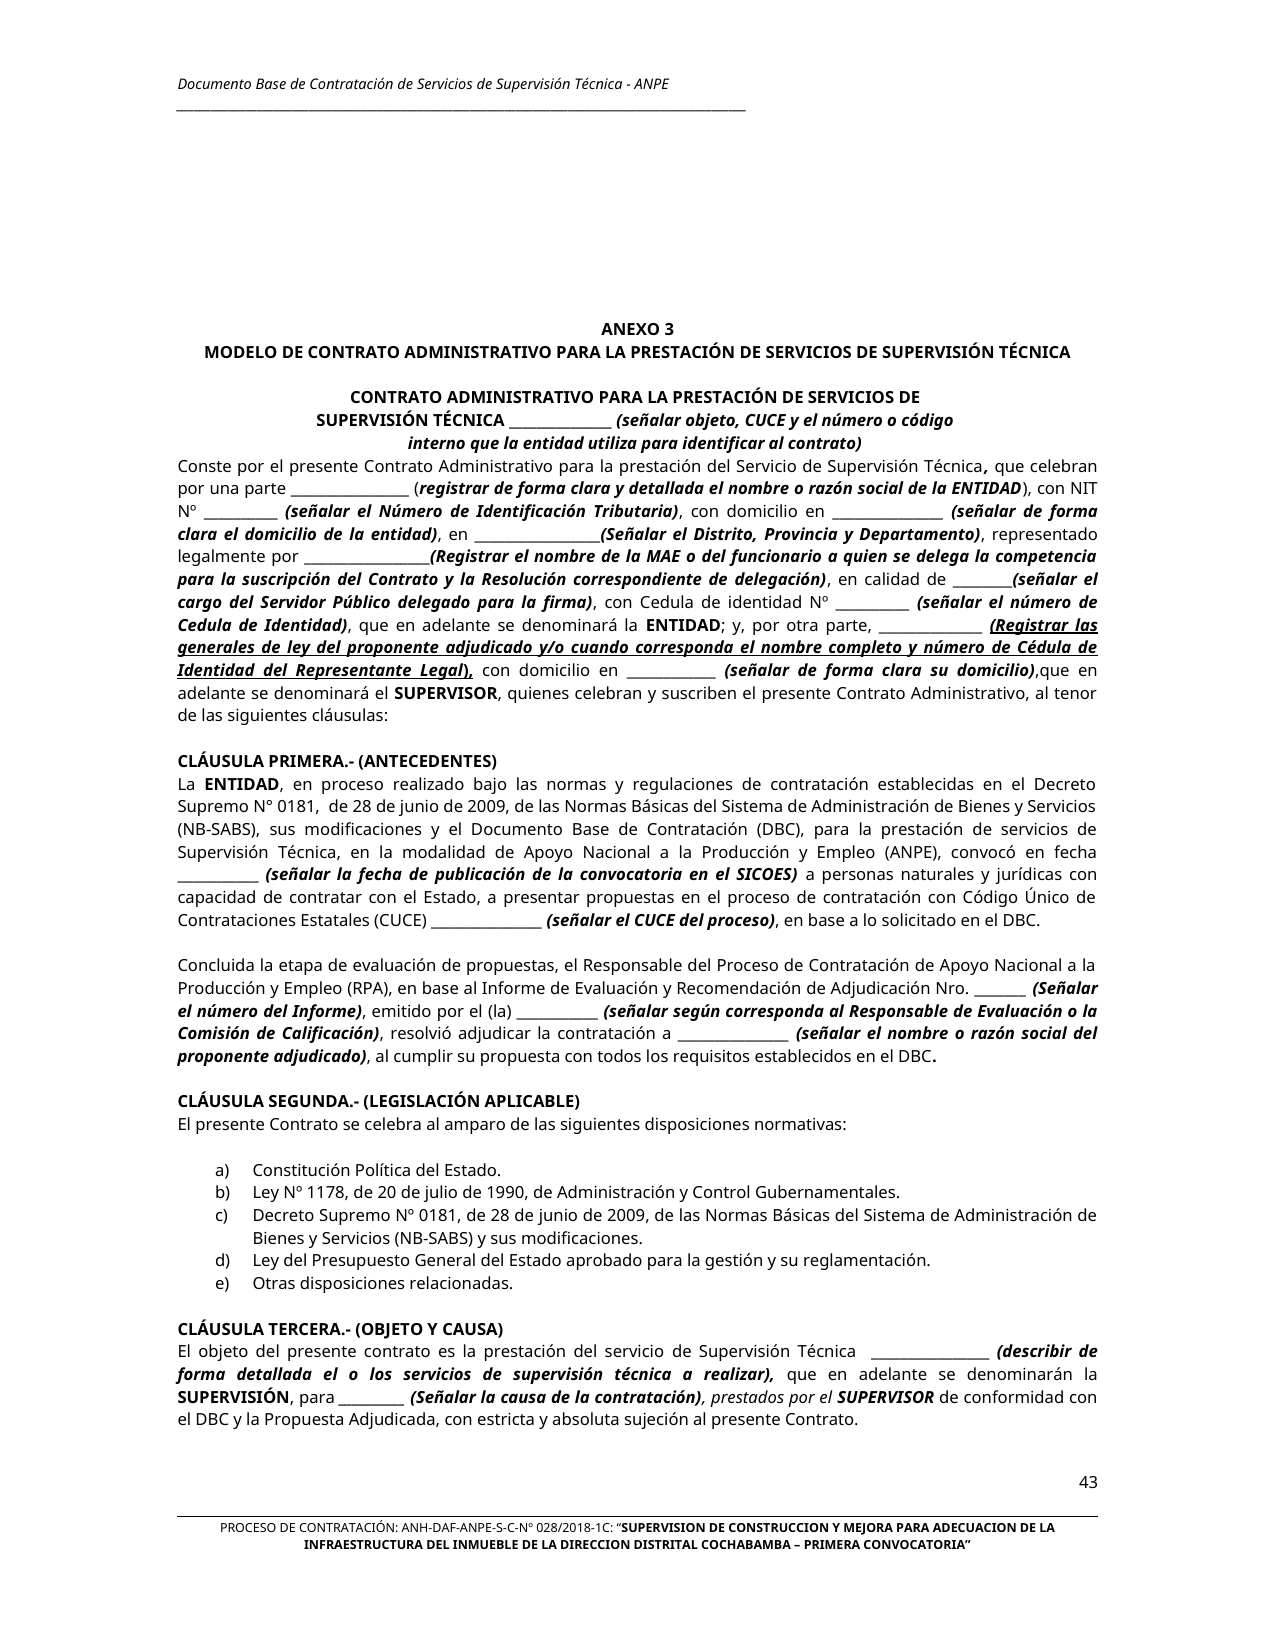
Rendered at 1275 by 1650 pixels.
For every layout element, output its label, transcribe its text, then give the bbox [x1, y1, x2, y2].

text CLÁUSULA SEGUNDA.- (LEGISLACIÓN APLICABLE) [177, 1090, 1098, 1113]
text CLÁUSULA PRIMERA.- (ANTECEDENTES) [177, 749, 1098, 772]
list Ley Nº 1178, de 20 de julio de 1990, de Administración y Control Gubernamentales. [215, 1181, 1098, 1203]
text CONTRATO ADMINISTRATIVO PARA LA PRESTACIÓN DE SERVICIOS DE SUPERVISIÓN TÉCNICA _______________ (señalar objeto, CUCE y el número o código interno que la entidad utiliza para identificar al contrato) [310, 386, 960, 454]
text El presente Contrato se celebra al amparo de las siguientes disposiciones normativas: [177, 1113, 1098, 1135]
text MODELO DE CONTRATO ADMINISTRATIVO PARA LA PRESTACIÓN DE SERVICIOS DE SUPERVISIÓN TÉCNICA [177, 341, 1098, 363]
text Conste por el presente Contrato Administrativo para la prestación del Servicio de Supervisión Técnica, que celebran por una parte ________________ (registrar de forma clara y detallada el nombre o razón social de la ENTIDAD), con NIT Nº __________ (señalar el Número de Identificación Tributaria), con domicilio en _______________ (señalar de forma clara el domicilio de la entidad), en _________________(Señalar el Distrito, Provincia y Departamento), representado legalmente por _________________(Registrar el nombre de la MAE o del funcionario a quien se delega la competencia para la suscripción del Contrato y la Resolución correspondiente de delegación), en calidad de ________(señalar el cargo del Servidor Público delegado para la firma), con Cedula de identidad Nº __________ (señalar el número de Cedula de Identidad), que en adelante se denominará la ENTIDAD; y, por otra parte, ______________ (Registrar las generales de ley del proponente adjudicado y/o cuando corresponda el nombre completo y número de Cédula de Identidad del Representante Legal), con domicilio en ____________ (señalar de forma clara su domicilio),que en adelante se denominará el SUPERVISOR, quienes celebran y suscriben el presente Contrato Administrativo, al tenor de las siguientes cláusulas: [177, 454, 1098, 655]
text La ENTIDAD, en proceso realizado bajo las normas y regulaciones de contratación establecidas en el Decreto Supremo N° 0181, de 28 de junio de 2009, de las Normas Básicas del Sistema de Administración de Bienes y Servicios (NB-SABS), sus modificaciones y el Documento Base de Contratación (DBC), para la prestación de servicios de Supervisión Técnica, en la modalidad de Apoyo Nacional a la Producción y Empleo (ANPE), convocó en fecha ___________ (señalar la fecha de publicación de la convocatoria en el SICOES) a personas naturales y jurídicas con capacidad de contratar con el Estado, a presentar propuestas en el proceso de contratación con Código Único de Contrataciones Estatales (CUCE) _______________ (señalar el CUCE del proceso), en base a lo solicitado en el DBC. [177, 772, 1098, 931]
text CLÁUSULA TERCERA.- (OBJETO Y CAUSA) [177, 1317, 1098, 1340]
text El objeto del presente contrato es la prestación del servicio de Supervisión Técnica ________________ (describir de forma detallada el o los servicios de supervisión técnica a realizar), que en adelante se denominarán la SUPERVISIÓN, para __________ (Señalar la causa de la contratación), prestados por el SUPERVISOR de conformidad con el DBC y la Propuesta Adjudicada, con estricta y absoluta sujeción al presente Contrato. [177, 1340, 1098, 1431]
text Concluida la etapa de evaluación de propuestas, el Responsable del Proceso de Contratación de Apoyo Nacional a la Producción y Empleo (RPA), en base al Informe de Evaluación y Recomendación de Adjudicación Nro. _______ (Señalar el número del Informe), emitido por el (la) ___________ (señalar según corresponda al Responsable de Evaluación o la Comisión de Calificación), resolvió adjudicar la contratación a _______________ (señalar el nombre o razón social del proponente adjudicado), al cumplir su propuesta con todos los requisitos establecidos en el DBC. [177, 954, 1098, 1067]
text ANEXO 3 [177, 318, 1098, 341]
list Constitución Política del Estado. [215, 1158, 1098, 1181]
list Ley del Presupuesto General del Estado aprobado para la gestión y su reglamentación. [215, 1249, 1098, 1272]
list Otras disposiciones relacionadas. [215, 1272, 1098, 1294]
list Decreto Supremo Nº 0181, de 28 de junio de 2009, de las Normas Básicas del Sistema de Administración de Bienes y Servicios (NB-SABS) y sus modificaciones. [215, 1203, 1098, 1249]
